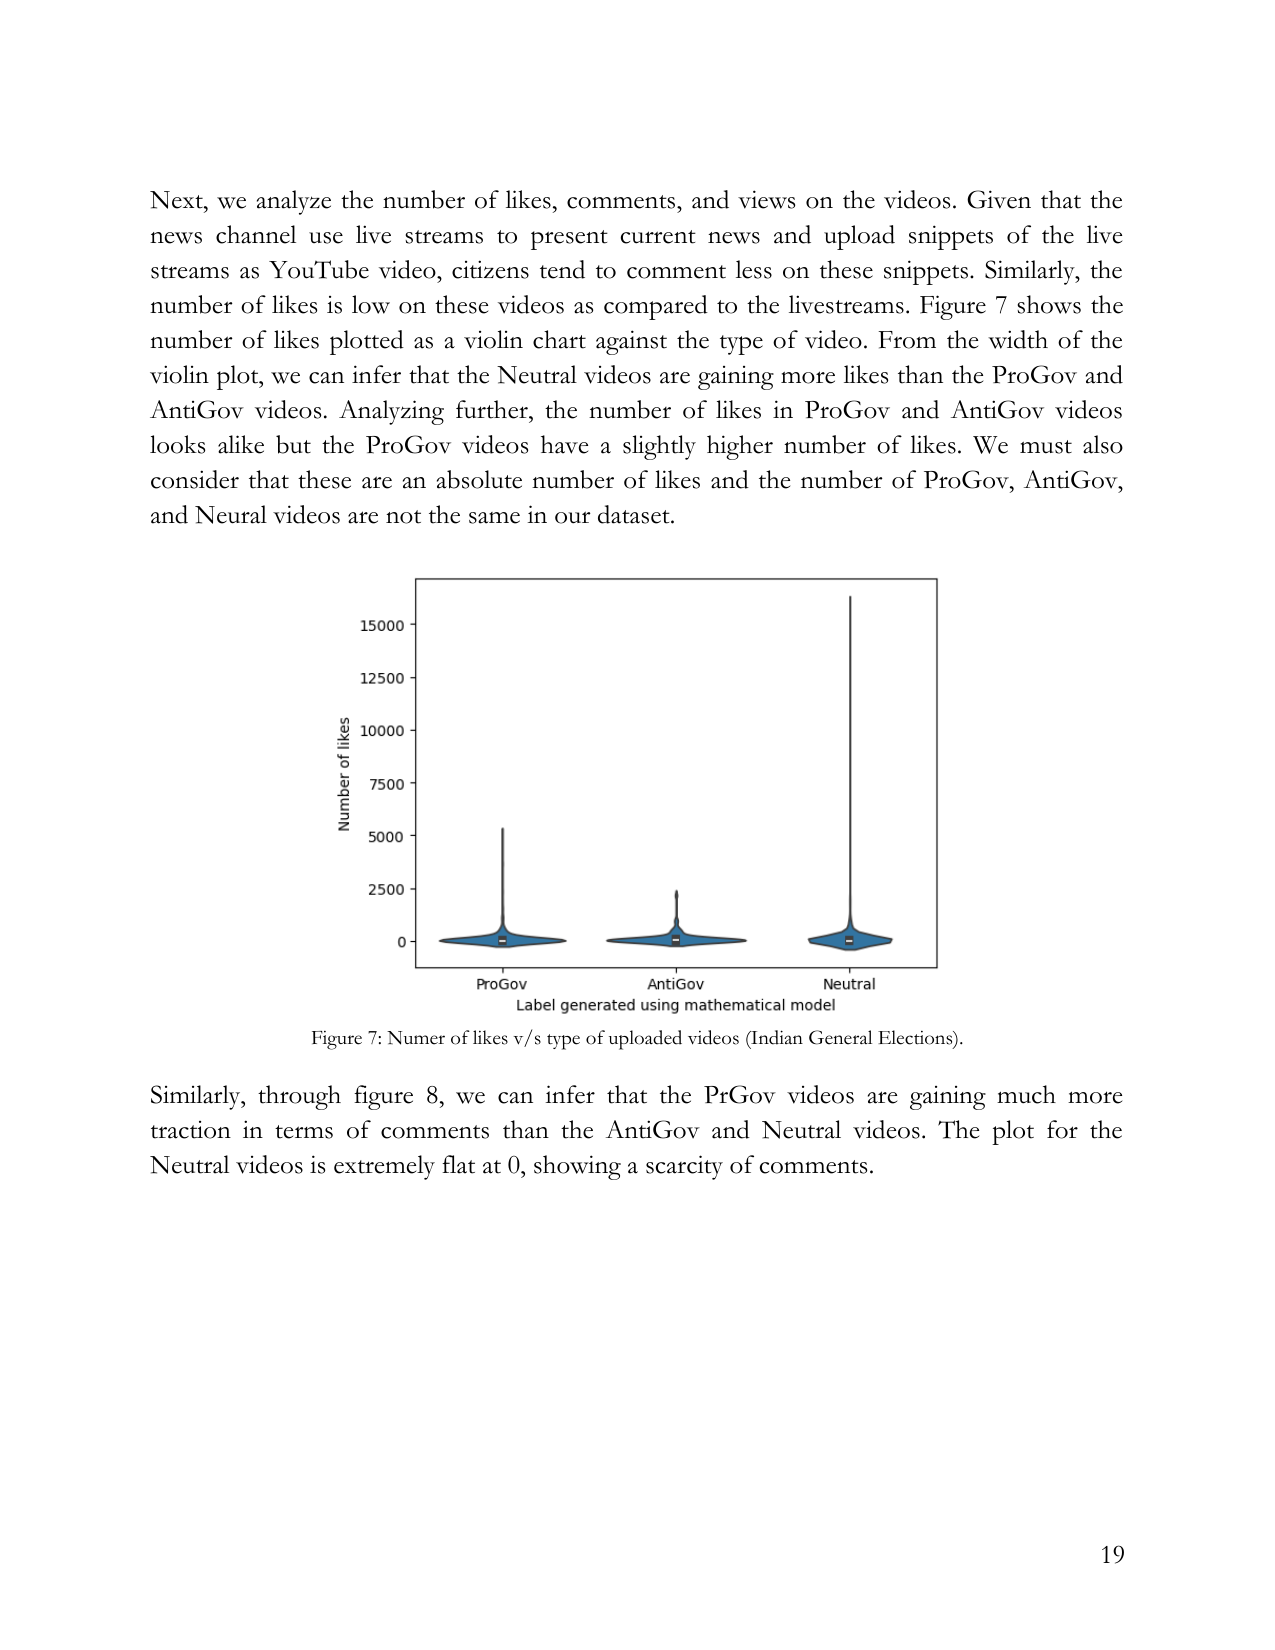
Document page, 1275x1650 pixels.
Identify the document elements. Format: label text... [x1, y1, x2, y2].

text Similarly, through figure 8, we can infer that the PrGov videos are gaining much more traction in terms of comments than the AntiGov and Neutral videos. The plot for the Neutral videos is extremely flat at 0, showing a scarcity of comments. [150, 1081, 1125, 1181]
text Figure 7: Numer of likes v/s type of uploaded videos (Indian General Elections). [150, 1027, 1125, 1050]
text Next, we analyze the number of likes, comments, and views on the videos. Given that the news channel use live streams to present current news and upload snippets of the live streams as YouTube video, citizens tend to comment less on these snippets. Similarly, the number of likes is low on these videos as compared to the livestreams. Figure 7 shows the number of likes plotted as a violin chart against the type of video. From the width of the violin plot, we can infer that the Neutral videos are gaining more likes than the ProGov and AntiGov videos. Analyzing further, the number of likes in ProGov and AntiGov videos looks alike but the ProGov videos have a slightly higher number of likes. We must also consider that these are an absolute number of likes and the number of ProGov, AntiGov, and Neural videos are not the same in our dataset. [150, 185, 1125, 531]
picture [328, 570, 947, 1023]
